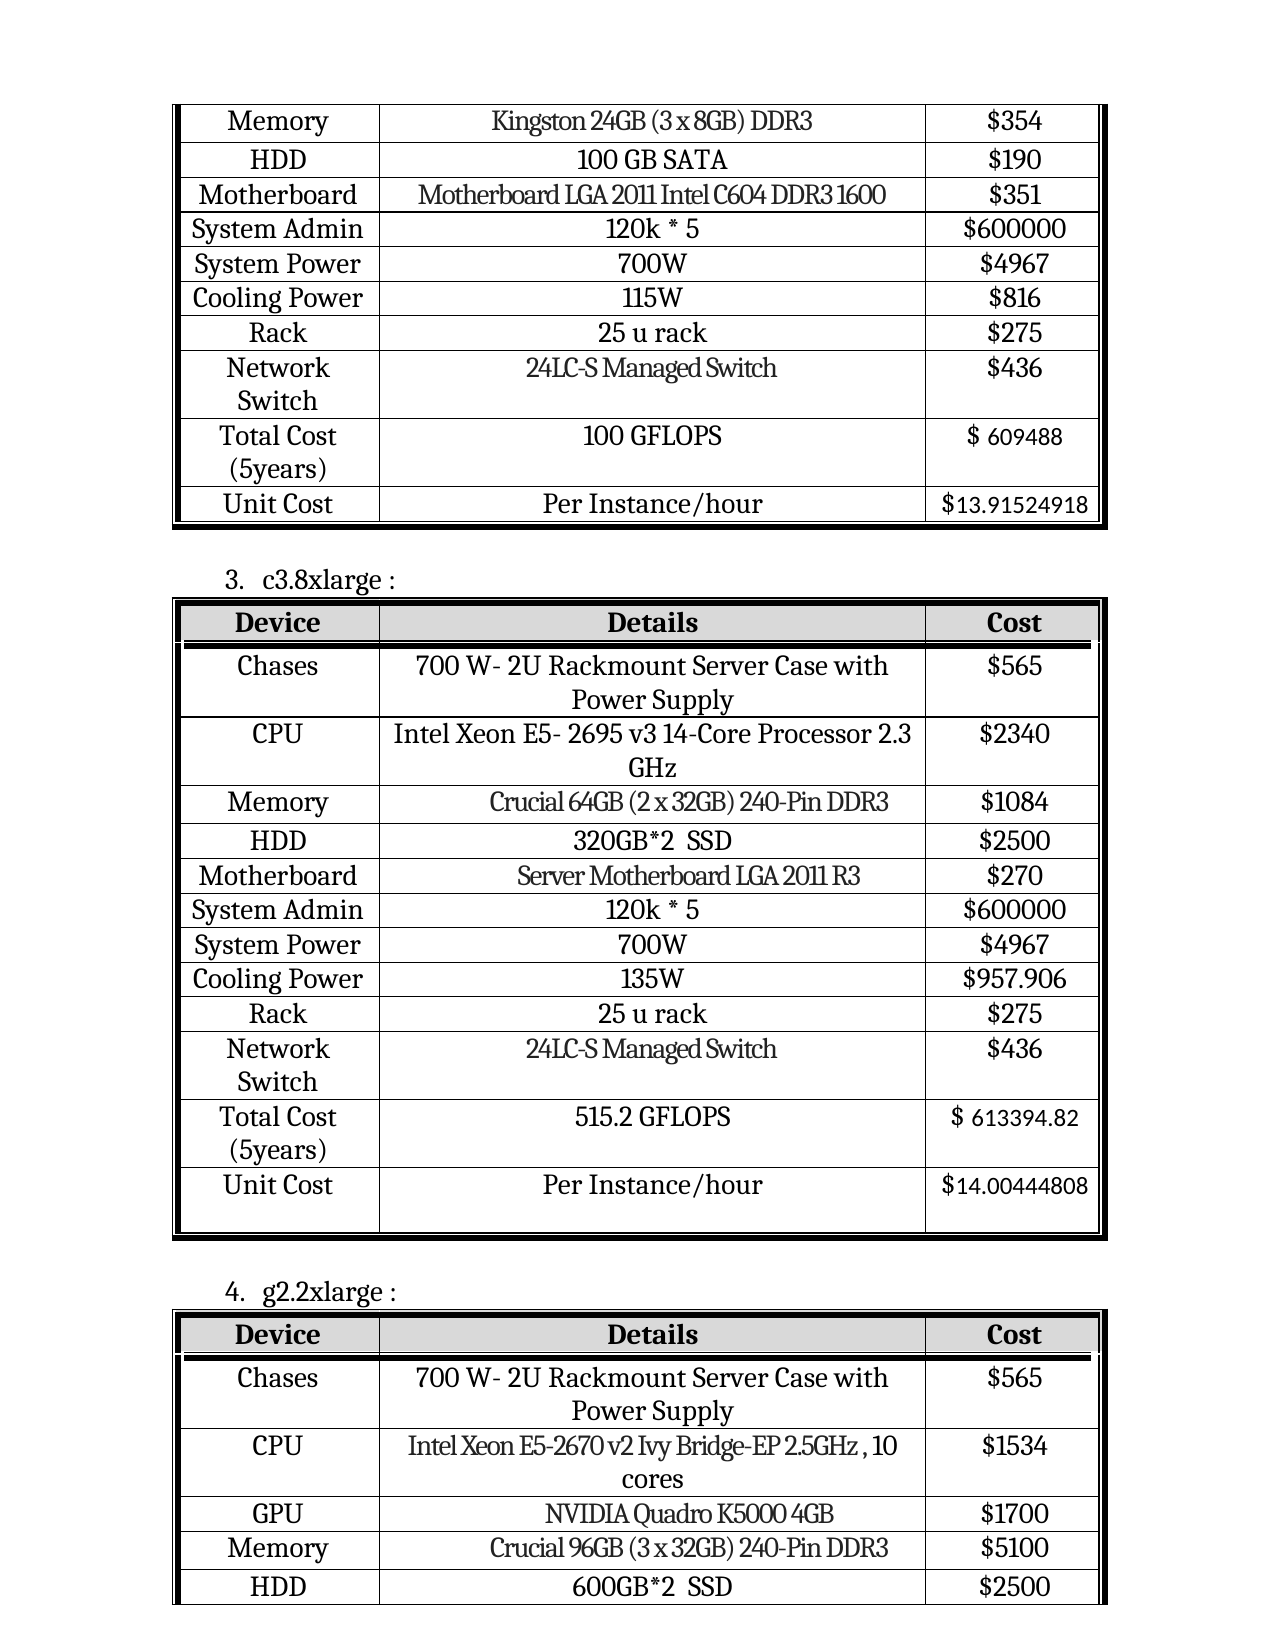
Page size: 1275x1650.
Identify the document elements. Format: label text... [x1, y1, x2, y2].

table_cell System Power [181, 928, 379, 962]
table_cell $1700 [926, 1497, 1098, 1531]
table_cell 700W [380, 247, 925, 281]
table_header Cost [926, 1318, 1098, 1351]
table_cell Chases [176, 640, 379, 716]
table_cell Intel Xeon E5-2670 v2 Ivy Bridge-EP 2.5GHz , 10 cores [380, 1429, 925, 1496]
table_cell 700 W- 2U Rackmount Server Case with Power Supply [380, 1361, 925, 1428]
list g2.2xlarge : [225, 1275, 1152, 1308]
table_cell Unit Cost [181, 487, 379, 521]
table_header Details [380, 606, 925, 640]
table_cell $ 613394.82 [926, 1100, 1098, 1167]
table_cell $13.91524918 [926, 487, 1098, 521]
table_header Details [380, 1318, 925, 1351]
table_cell $4967 [926, 928, 1098, 962]
table_cell Memory [181, 1532, 379, 1569]
table_cell 100 GFLOPS [380, 419, 925, 486]
table_cell $600000 [926, 894, 1098, 927]
table_cell Memory [181, 786, 379, 823]
table_cell $565 [926, 640, 1102, 716]
table_cell $14.00444808 [926, 1168, 1098, 1232]
table_cell $565 [926, 1351, 1102, 1428]
table_cell $600000 [926, 213, 1098, 246]
table_cell $436 [926, 1032, 1098, 1099]
table_cell Chases [176, 1351, 379, 1428]
table_cell $957.906 [926, 963, 1098, 996]
table_cell Network Switch [181, 1032, 379, 1099]
table_cell Crucial 64GB (2 x 32GB) 240-Pin DDR3 [380, 786, 925, 823]
table_cell $2500 [926, 824, 1098, 858]
table_cell 600GB*2 SSD [380, 1570, 925, 1604]
table_cell $ 609488 [926, 419, 1098, 486]
table_cell Memory [181, 105, 379, 142]
table_cell 120k * 5 [380, 894, 925, 927]
table_cell $1084 [926, 786, 1098, 823]
table_cell 700 W- 2U Rackmount Server Case with Power Supply [380, 649, 925, 716]
table_cell $2500 [926, 1570, 1098, 1604]
table_cell Network Switch [181, 351, 379, 418]
table_cell CPU [181, 1429, 379, 1496]
table_cell $4967 [926, 247, 1098, 281]
table_cell 24LC-S Managed Switch [380, 1032, 925, 1099]
table_header Device [181, 606, 379, 640]
table_cell $270 [926, 859, 1098, 892]
table_cell Per Instance/hour [380, 1168, 925, 1232]
table_cell Unit Cost [181, 1168, 379, 1232]
table_cell 320GB*2 SSD [380, 824, 925, 858]
table_cell $190 [926, 143, 1098, 177]
table_cell System Power [181, 247, 379, 281]
table_header Cost [926, 606, 1098, 640]
table_cell Motherboard [181, 859, 379, 892]
table_cell GPU [181, 1497, 379, 1531]
table_cell $354 [926, 105, 1098, 142]
table_cell HDD [181, 143, 379, 177]
table_cell Motherboard LGA 2011 Intel C604 DDR3 1600 [380, 178, 925, 211]
table_cell Per Instance/hour [380, 487, 925, 521]
table_cell Cooling Power [181, 963, 379, 996]
table_cell $351 [926, 178, 1098, 211]
table_cell 515.2 GFLOPS [380, 1100, 925, 1167]
table_cell 25 u rack [380, 316, 925, 350]
table_cell Kingston 24GB (3 x 8GB) DDR3 [380, 105, 925, 142]
table_cell $436 [926, 351, 1098, 418]
table_cell 135W [380, 963, 925, 996]
table_cell 115W [380, 282, 925, 315]
table_cell 25 u rack [380, 997, 925, 1031]
table_cell $275 [926, 997, 1098, 1031]
table_cell 120k * 5 [380, 213, 925, 246]
table_cell System Admin [181, 213, 379, 246]
table_cell Intel Xeon E5- 2695 v3 14-Core Processor 2.3 GHz [380, 718, 925, 784]
table_cell 24LC-S Managed Switch [380, 351, 925, 418]
table_cell $1534 [926, 1429, 1098, 1496]
table_cell HDD [181, 1570, 379, 1604]
table_cell $2340 [926, 718, 1098, 784]
table_cell Server Motherboard LGA 2011 R3 [380, 859, 925, 892]
table_cell 700W [380, 928, 925, 962]
table_cell Total Cost (5years) [181, 1100, 379, 1167]
table_cell Cooling Power [181, 282, 379, 315]
table_cell Crucial 96GB (3 x 32GB) 240-Pin DDR3 [380, 1532, 925, 1569]
table_header Device [181, 1318, 379, 1351]
table_cell HDD [181, 824, 379, 858]
table_cell 100 GB SATA [380, 143, 925, 177]
table_cell System Admin [181, 894, 379, 927]
table_cell $275 [926, 316, 1098, 350]
table_cell Rack [181, 997, 379, 1031]
table_cell CPU [181, 718, 379, 784]
table_cell Rack [181, 316, 379, 350]
table_cell $816 [926, 282, 1098, 315]
table_cell $5100 [926, 1532, 1098, 1569]
table_cell Total Cost (5years) [181, 419, 379, 486]
table_cell Motherboard [181, 178, 379, 211]
list c3.8xlarge : [225, 563, 1152, 597]
table_cell NVIDIA Quadro K5000 4GB [380, 1497, 925, 1531]
